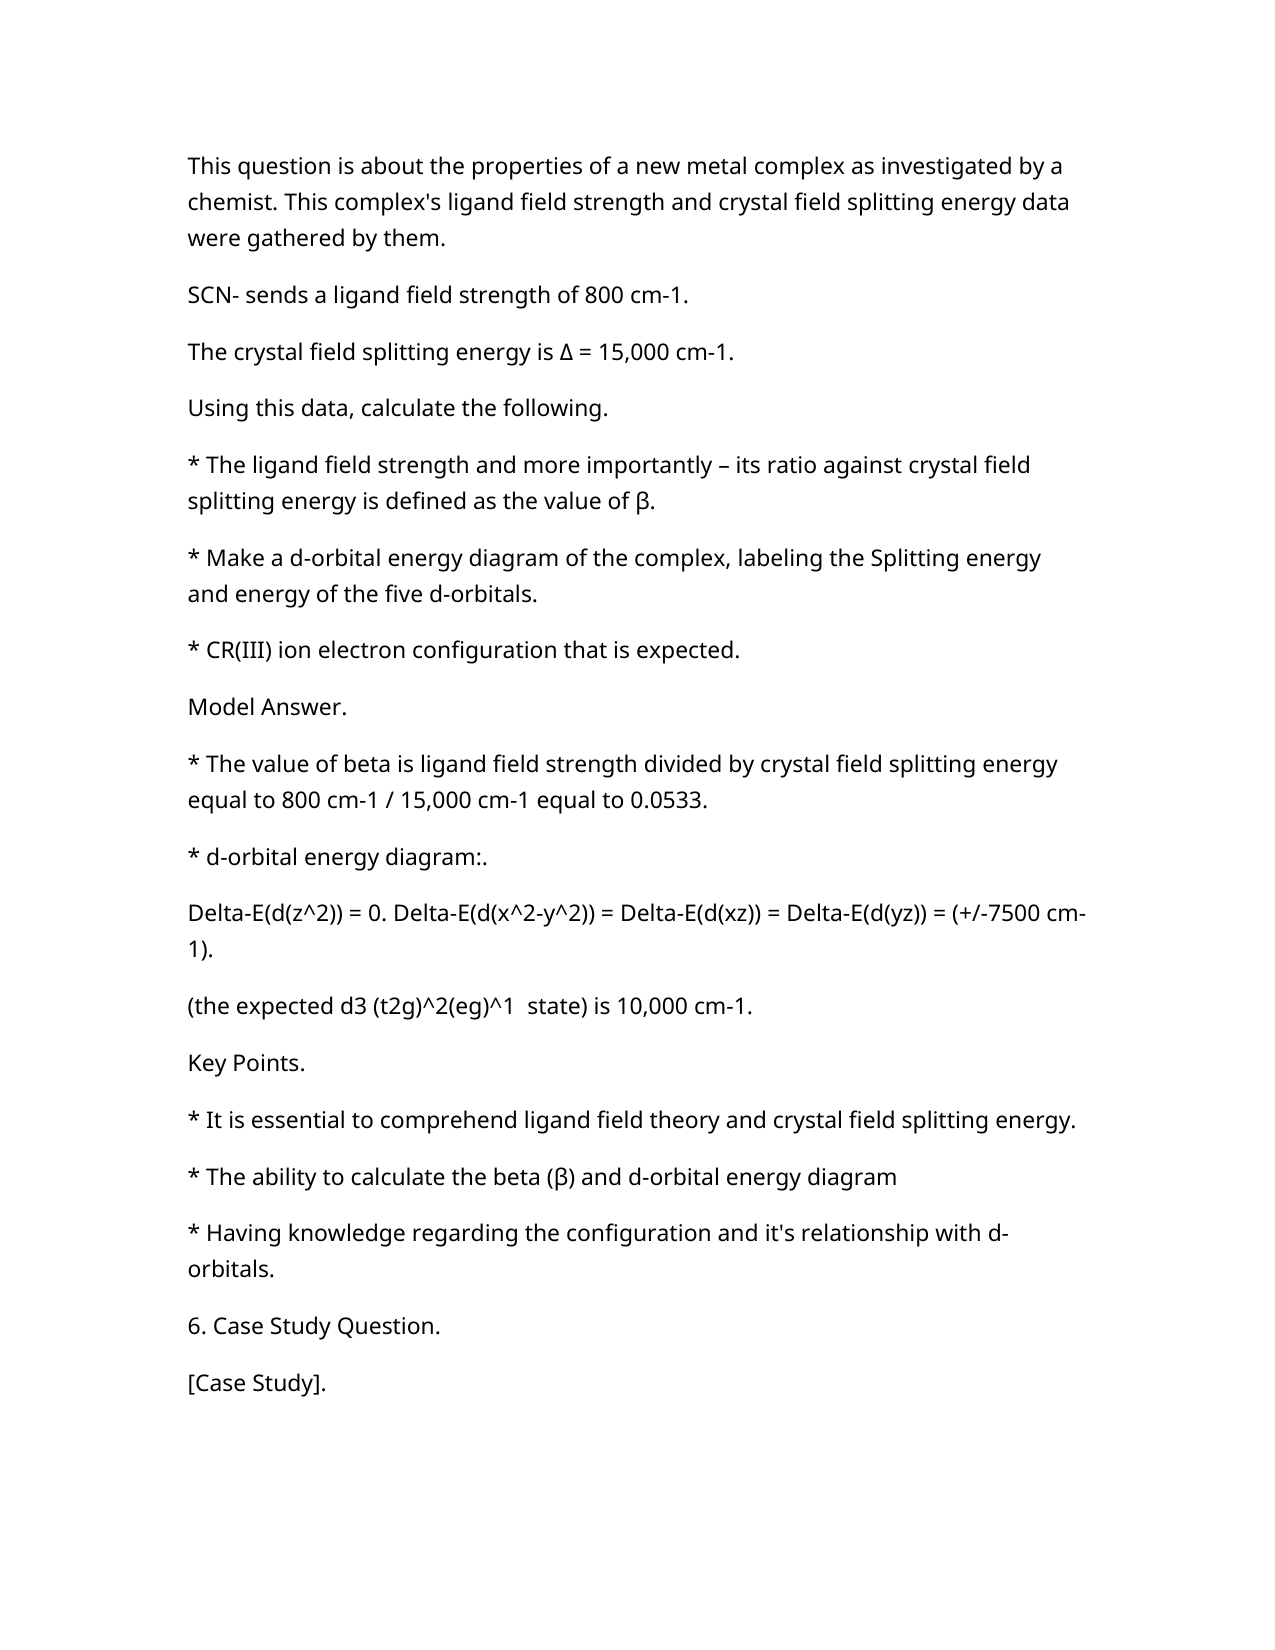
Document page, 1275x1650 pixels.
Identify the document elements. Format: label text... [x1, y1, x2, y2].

text * The value of beta is ligand field strength divided by crystal field splitting energy equal to 800 cm-1 / 15,000 cm-1 equal to 0.0533. [187, 748, 1087, 815]
text * The ligand field strength and more importantly – its ratio against crystal field splitting energy is defined as the value of β. [187, 449, 1087, 516]
text * Make a d-orbital energy diagram of the complex, labeling the Splitting energy and energy of the five d-orbitals. [187, 542, 1087, 609]
text SCN- sends a ligand field strength of 800 cm-1. [187, 279, 1087, 310]
text * It is essential to comprehend ligand field theory and crystal field splitting energy. [187, 1104, 1087, 1135]
text The crystal field splitting energy is Δ = 15,000 cm-1. [187, 335, 1087, 367]
text 6. Case Study Question. [187, 1310, 1087, 1341]
text * Having knowledge regarding the configuration and it's relationship with d-orbitals. [187, 1217, 1087, 1284]
text This question is about the properties of a new metal complex as investigated by a chemist. This complex's ligand field strength and crystal field splitting energy data were gathered by them. [187, 150, 1087, 253]
text [Case Study]. [187, 1367, 1087, 1398]
text * d-orbital energy diagram:. [187, 841, 1087, 872]
text * CR(III) ion electron configuration that is expected. [187, 634, 1087, 666]
text Model Answer. [187, 691, 1087, 722]
text (the expected d3 (t2g)^2(eg)^1 state) is 10,000 cm-1. [187, 990, 1087, 1021]
text Delta-E(d(z^2)) = 0. Delta-E(d(x^2-y^2)) = Delta-E(d(xz)) = Delta-E(d(yz)) = (+/-7500 cm-1). [187, 897, 1087, 964]
text * The ability to calculate the beta (β) and d-orbital energy diagram [187, 1160, 1087, 1192]
text Using this data, calculate the following. [187, 392, 1087, 423]
text Key Points. [187, 1047, 1087, 1078]
